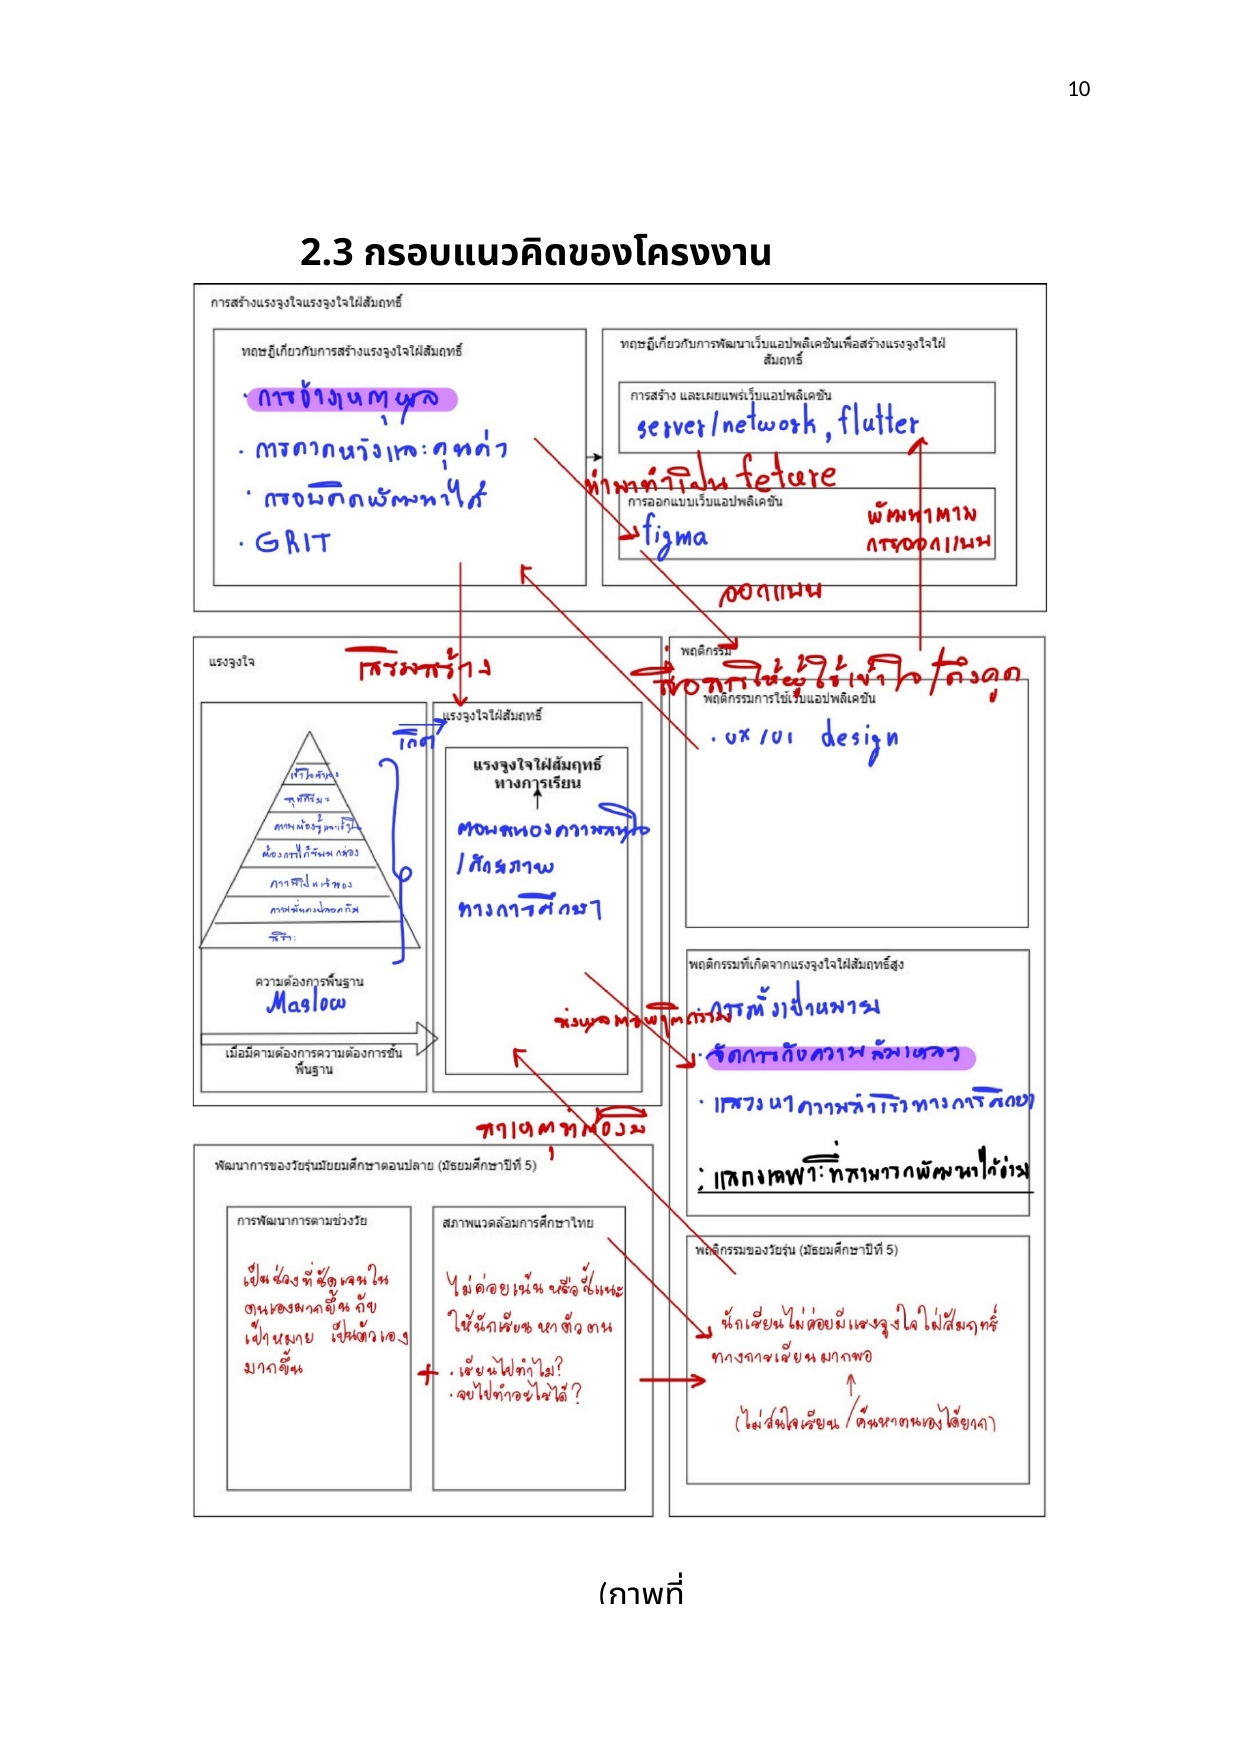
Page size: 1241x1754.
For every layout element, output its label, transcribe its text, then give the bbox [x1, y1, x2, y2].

text 2.3 กรอบแนวคิดของโครงงาน [225, 225, 1090, 282]
picture [192, 283, 1048, 1518]
